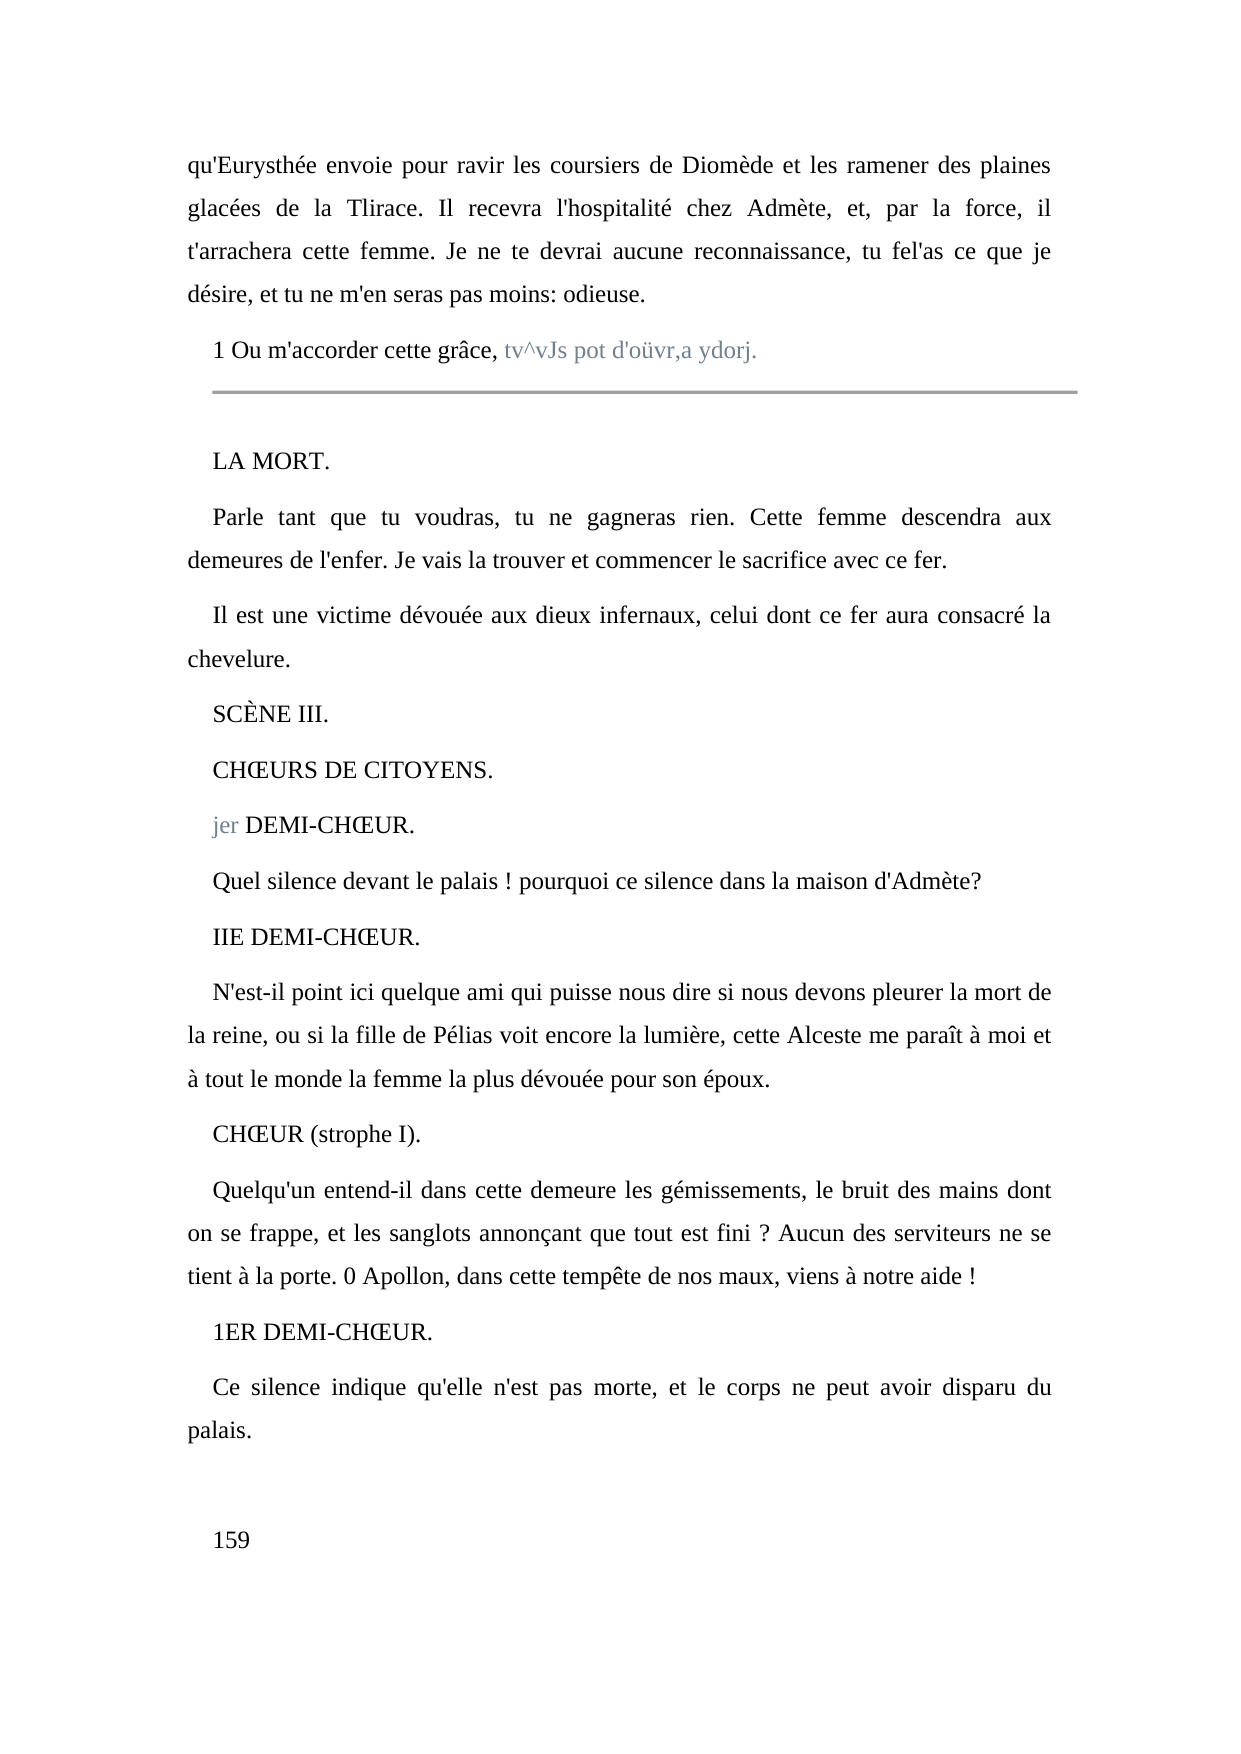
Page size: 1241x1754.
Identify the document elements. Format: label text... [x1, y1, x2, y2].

text Il est une victime dévouée aux dieux infernaux, celui dont ce fer aura consacré la chevelure. [187, 601, 1053, 672]
text N'est-il point ici quelque ami qui puisse nous dire si nous devons pleurer la mort de la reine, ou si la fille de Pélias voit encore la lumière, cette Alceste me paraît à moi et à tout le monde la femme la plus dévouée pour son époux. [187, 977, 1053, 1092]
text IIE DEMI-CHŒUR. [187, 922, 1053, 951]
text Parle tant que tu voudras, tu ne gagneras rien. Cette femme descendra aux demeures de l'enfer. Je vais la trouver et commencer le sacrifice avec ce fer. [187, 502, 1053, 574]
text CHŒURS DE CITOYENS. [187, 755, 1053, 784]
text Quel silence devant le palais ! pourquoi ce silence dans la maison d'Admète? [187, 866, 1053, 895]
text CHŒUR (strophe I). [187, 1119, 1053, 1148]
text jer DEMI-CHŒUR. [187, 811, 1053, 839]
text Ce silence indique qu'elle n'est pas morte, et le corps ne peut avoir disparu du palais. [187, 1372, 1053, 1444]
text SCÈNE III. [187, 699, 1053, 728]
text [187, 150, 1053, 308]
text 1ER DEMI-CHŒUR. [187, 1317, 1053, 1346]
text Quelqu'un entend-il dans cette demeure les gémissements, le bruit des mains dont on se frappe, et les sanglots annonçant que tout est fini ? Aucun des serviteurs ne se tient à la porte. 0 Apollon, dans cette tempête de nos maux, viens à notre aide ! [187, 1175, 1053, 1290]
text LA MORT. [187, 446, 1053, 475]
text 1 Ou m'accorder cette grâce, tv^vJs pot d'oüvr,a ydorj. [187, 335, 1053, 364]
